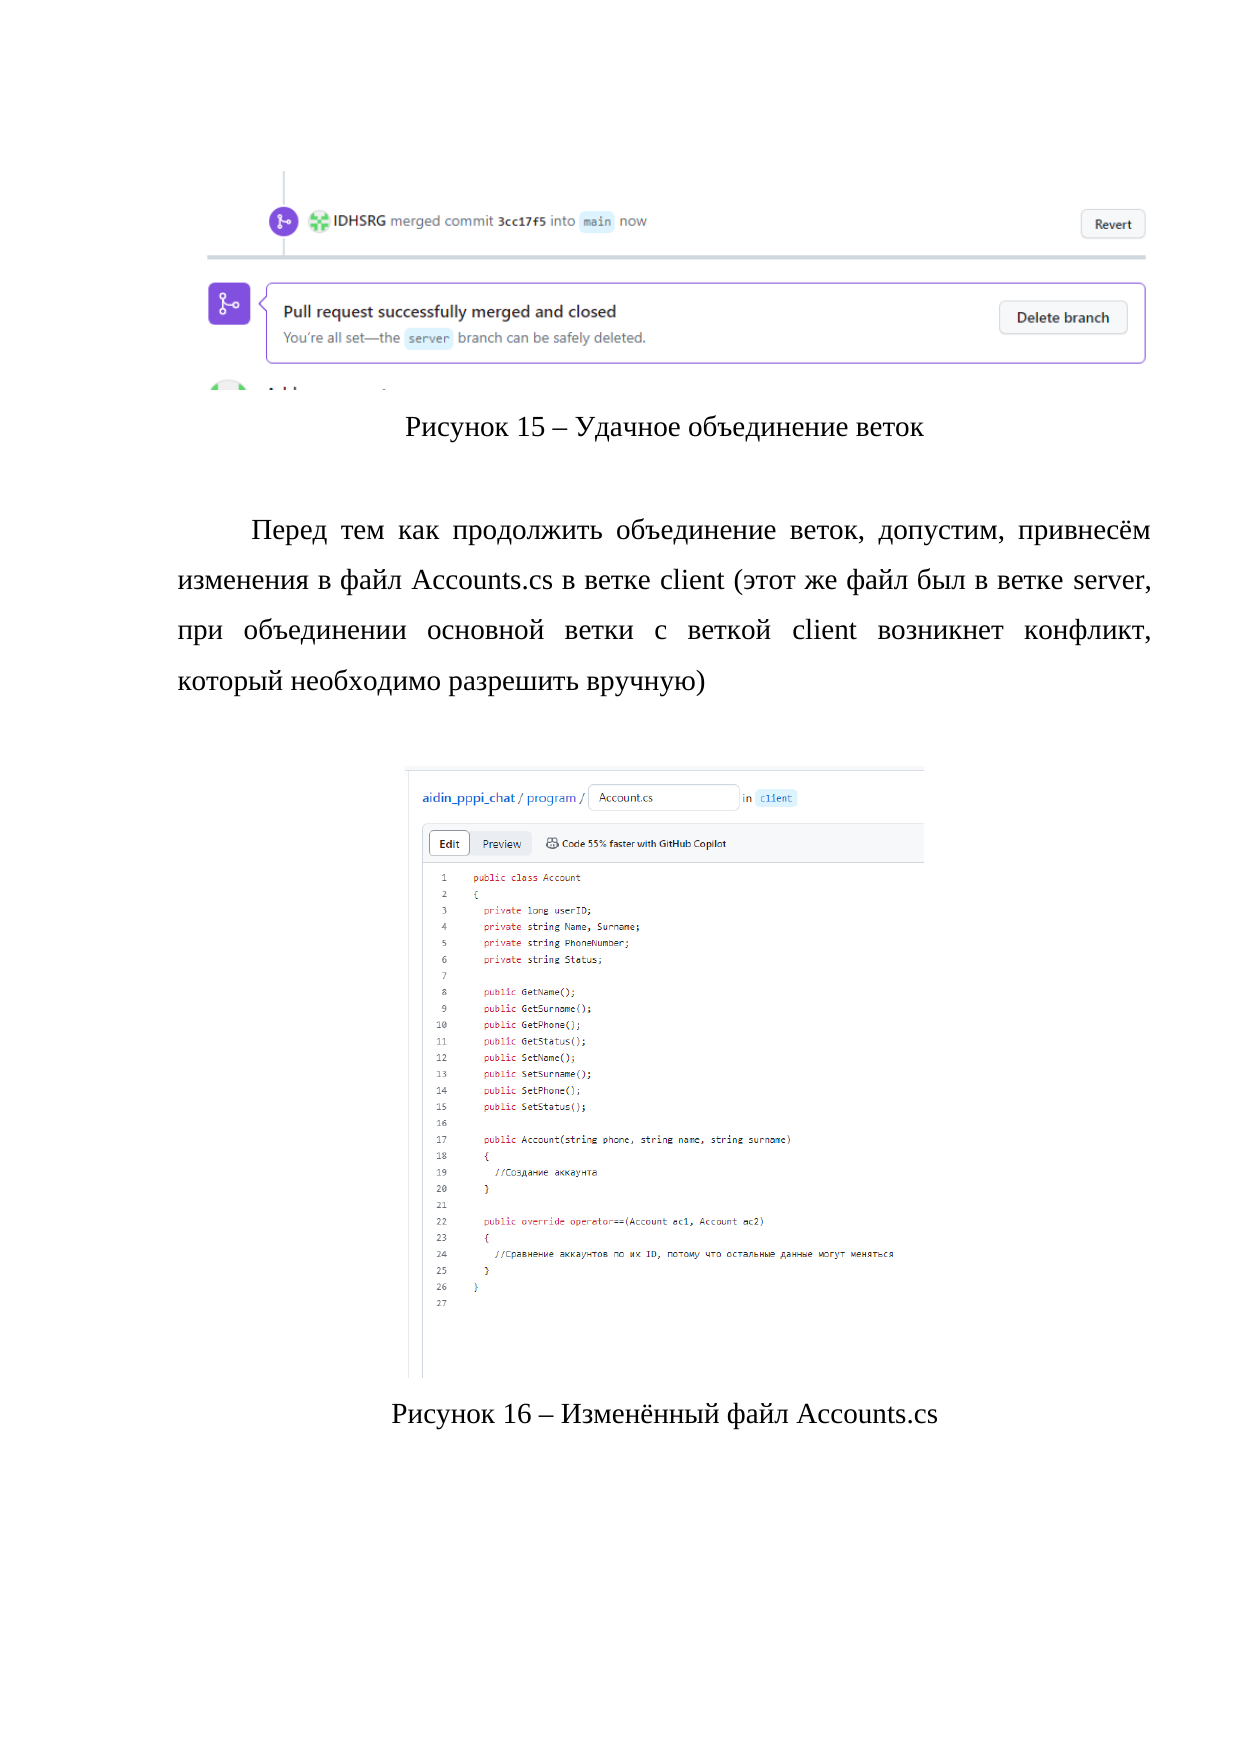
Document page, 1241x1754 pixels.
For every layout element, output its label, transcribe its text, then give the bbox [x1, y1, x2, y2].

text Перед тем как продолжить объединение веток, допустим, привнесём изменения в файл Accounts.cs в ветке client (этот же файл был в ветке server, при объединении основной ветки с веткой client возникнет конфликт, который необходимо разрешить вручную) [177, 512, 1152, 696]
text Рисунок 16 – Изменённый файл Accounts.cs [177, 1396, 1152, 1430]
text Рисунок 15 – Удачное объединение веток [177, 409, 1152, 442]
picture [404, 766, 925, 1378]
picture [177, 171, 1152, 390]
